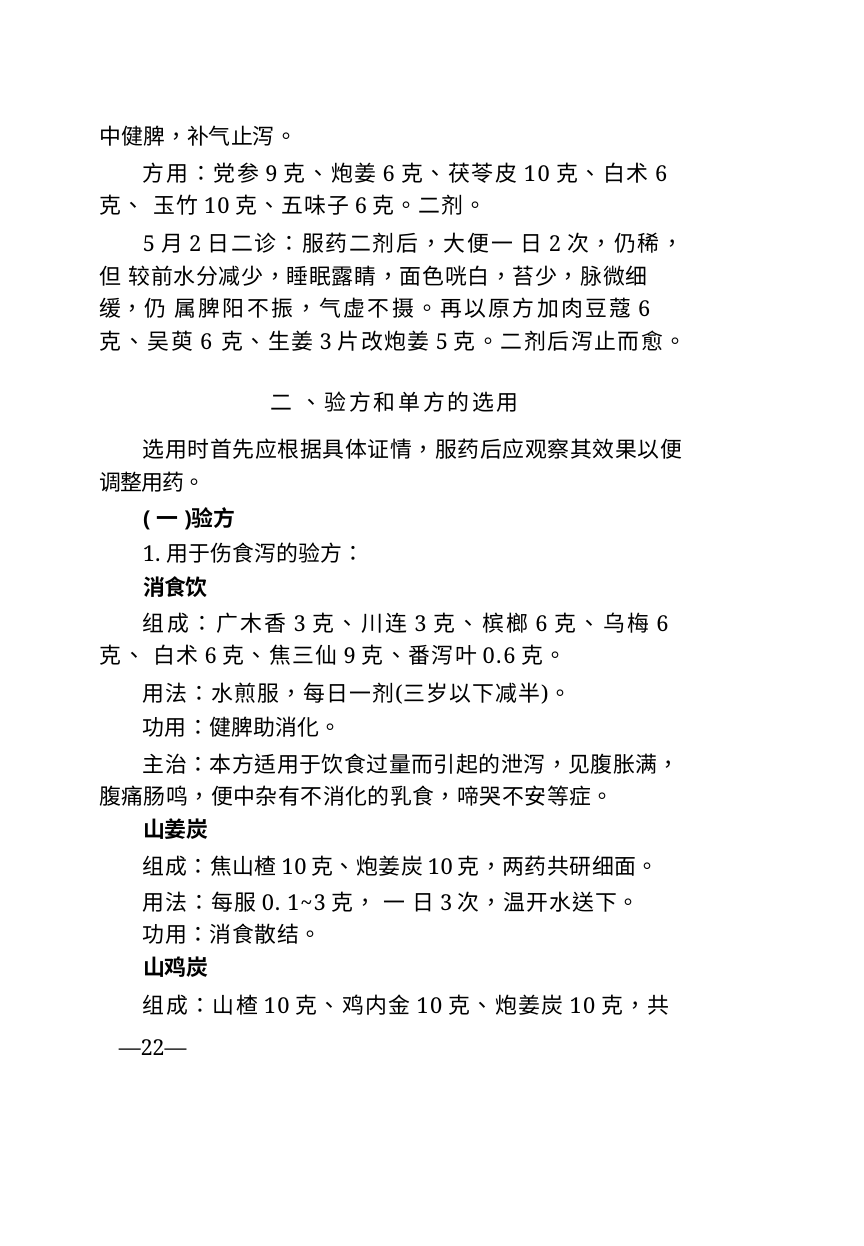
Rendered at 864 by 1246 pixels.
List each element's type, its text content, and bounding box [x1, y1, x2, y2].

text 方用：党参9克、炮姜6克、茯苓皮10克、白术6克、 玉竹10克、五味子6克。二剂。 [99, 158, 681, 220]
text 用法：每服0. 1~3克， 一 日3次，温开水送下。 [143, 888, 734, 915]
text 中健脾，补气止泻。 [99, 123, 734, 150]
text 用法：水煎服，每日一剂(三岁以下减半)。 功用：健脾助消化。 [143, 677, 580, 741]
text 5月2日二诊：服药二剂后，大便一 日2次，仍稀，但 较前水分减少，睡眠露睛，面色咣白，苔少，脉微细缓，仍 属脾阳不振，气虚不摄。再以原方加肉豆蔻6克、吴萸6 克、生姜3片改炮姜5克。二剂后泻止而愈。 [99, 228, 689, 356]
text ( 一 )验方 [143, 504, 734, 531]
text 主治：本方适用于饮食过量而引起的泄泻，见腹胀满， 腹痛肠鸣，便中杂有不消化的乳食，啼哭不安等症。 [99, 749, 681, 811]
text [99, 989, 685, 1019]
text 选用时首先应根据具体证情，服药后应观察其效果以便 调整用药。 [99, 434, 684, 497]
text 功用：消食散结。 [143, 921, 734, 948]
text 组成：广木香3克、川连3克、槟榔6克、乌梅6克、 白术6克、焦三仙9克、番泻叶0.6克。 [99, 608, 684, 670]
text 组成：焦山楂10克、炮姜炭10克，两药共研细面。 [143, 853, 734, 880]
text 山鸡炭 [143, 953, 734, 981]
text 1. 用于伤食泻的验方： [143, 540, 734, 567]
text 二 、验方和单方的选用 [270, 388, 734, 415]
text 消食饮 [143, 573, 734, 601]
text 山姜炭 [143, 816, 734, 843]
